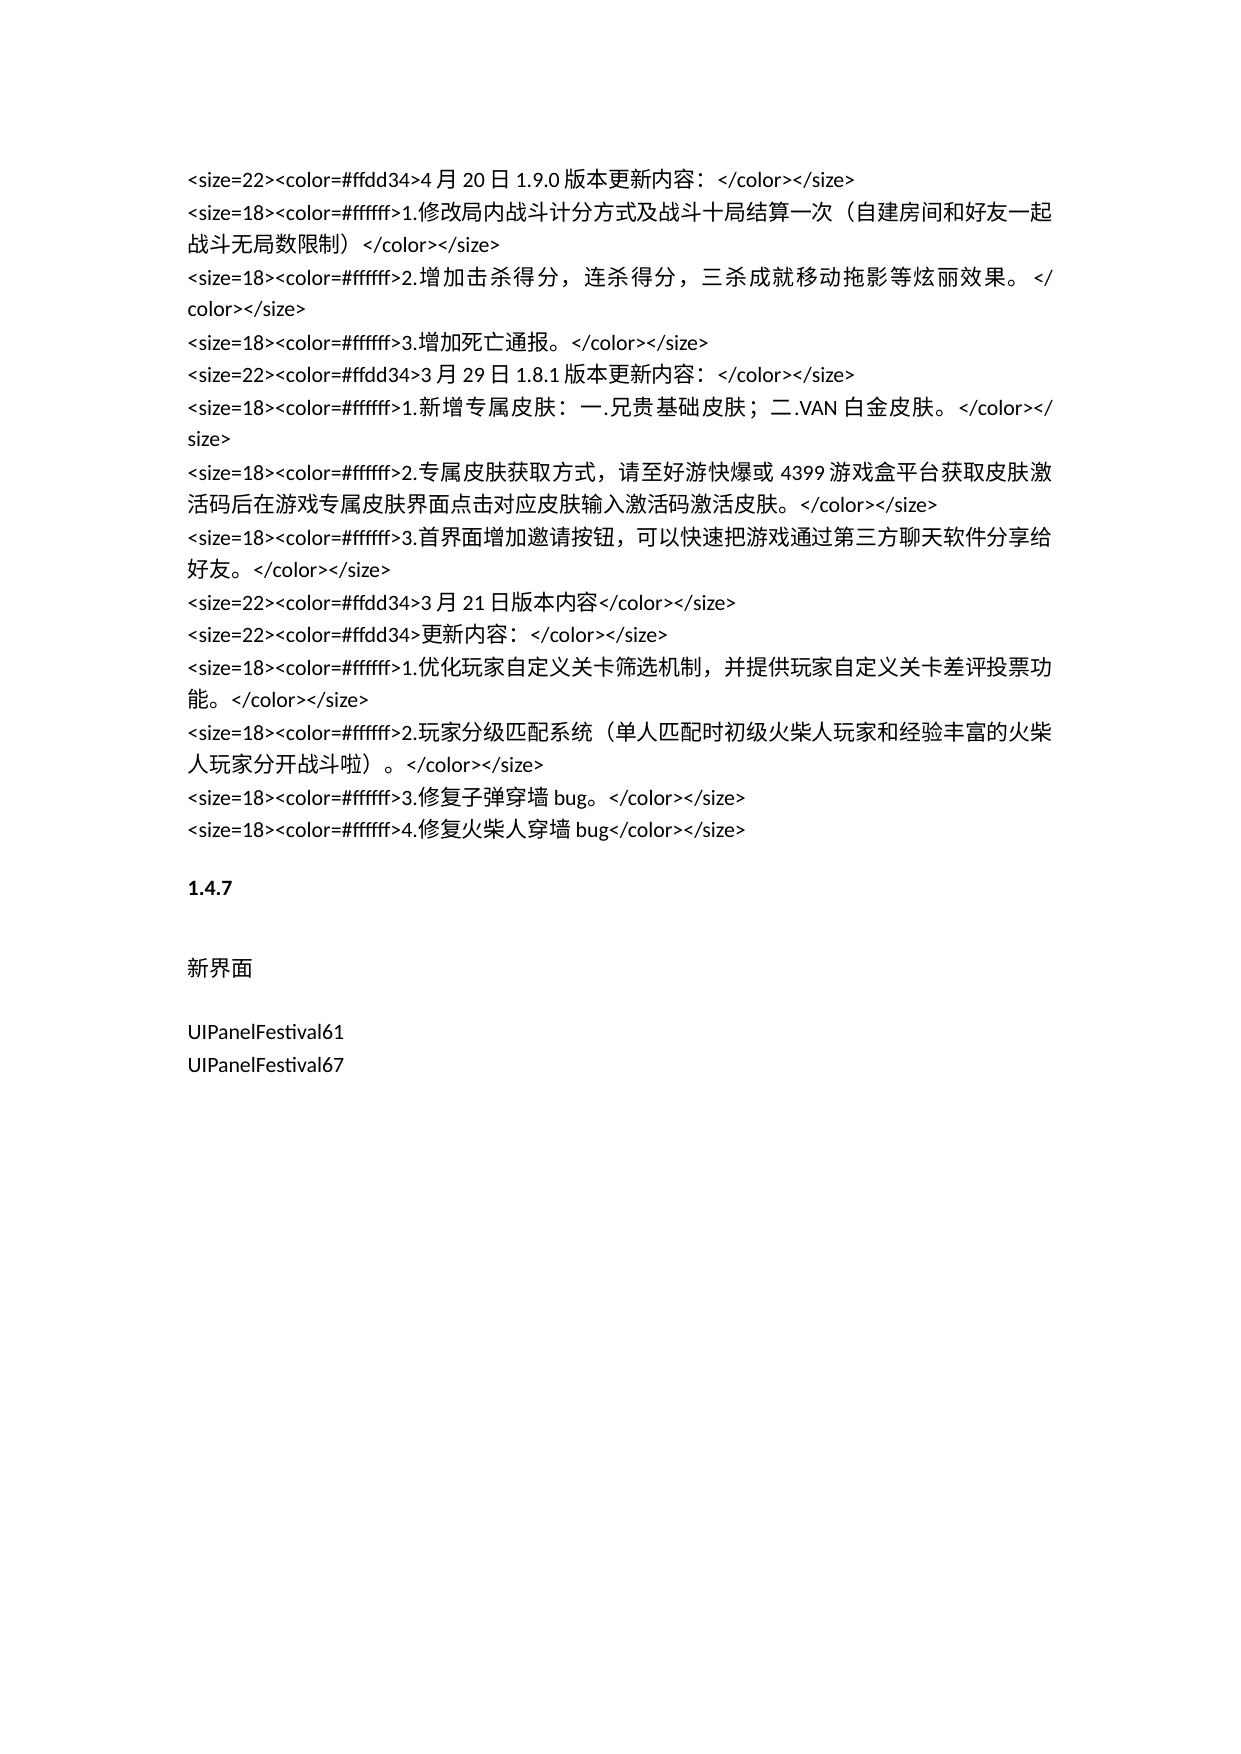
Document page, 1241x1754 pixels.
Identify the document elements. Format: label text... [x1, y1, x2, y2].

text <size=18><color=#ffffff>2.增加击杀得分，连杀得分，三杀成就移动拖影等炫丽效果。</color></size> [187, 259, 1053, 324]
text <size=22><color=#ffdd34>4月20日1.9.0版本更新内容：</color></size> [187, 162, 1053, 194]
text <size=22><color=#ffdd34>更新内容：</color></size> [187, 617, 1053, 649]
text <size=22><color=#ffdd34>3月29日1.8.1版本更新内容：</color></size> [187, 357, 1053, 389]
text <size=18><color=#ffffff>2.专属皮肤获取方式，请至好游快爆或4399游戏盒平台获取皮肤激活码后在游戏专属皮肤界面点击对应皮肤输入激活码激活皮肤。</color></size> [187, 454, 1053, 519]
text <size=18><color=#ffffff>3.增加死亡通报。</color></size> [187, 324, 1053, 357]
text UIPanelFestival67 [187, 1048, 1053, 1081]
text UIPanelFestival61 [187, 1016, 1053, 1048]
text <size=22><color=#ffdd34>3月21日版本内容</color></size> [187, 584, 1053, 617]
text <size=18><color=#ffffff>1.新增专属皮肤：一.兄贵基础皮肤；二.VAN白金皮肤。</color></size> [187, 389, 1053, 454]
text <size=18><color=#ffffff>1.优化玩家自定义关卡筛选机制，并提供玩家自定义关卡差评投票功能。</color></size> [187, 649, 1053, 714]
text <size=18><color=#ffffff>4.修复火柴人穿墙bug</color></size> [187, 812, 1053, 844]
text 新界面 [187, 951, 1053, 983]
text <size=18><color=#ffffff>3.修复子弹穿墙bug。</color></size> [187, 779, 1053, 812]
text <size=18><color=#ffffff>1.修改局内战斗计分方式及战斗十局结算一次（自建房间和好友一起战斗无局数限制）</color></size> [187, 194, 1053, 259]
text <size=18><color=#ffffff>2.玩家分级匹配系统（单人匹配时初级火柴人玩家和经验丰富的火柴人玩家分开战斗啦）。</color></size> [187, 714, 1053, 779]
text <size=18><color=#ffffff>3.首界面增加邀请按钮，可以快速把游戏通过第三方聊天软件分享给好友。</color></size> [187, 519, 1053, 584]
